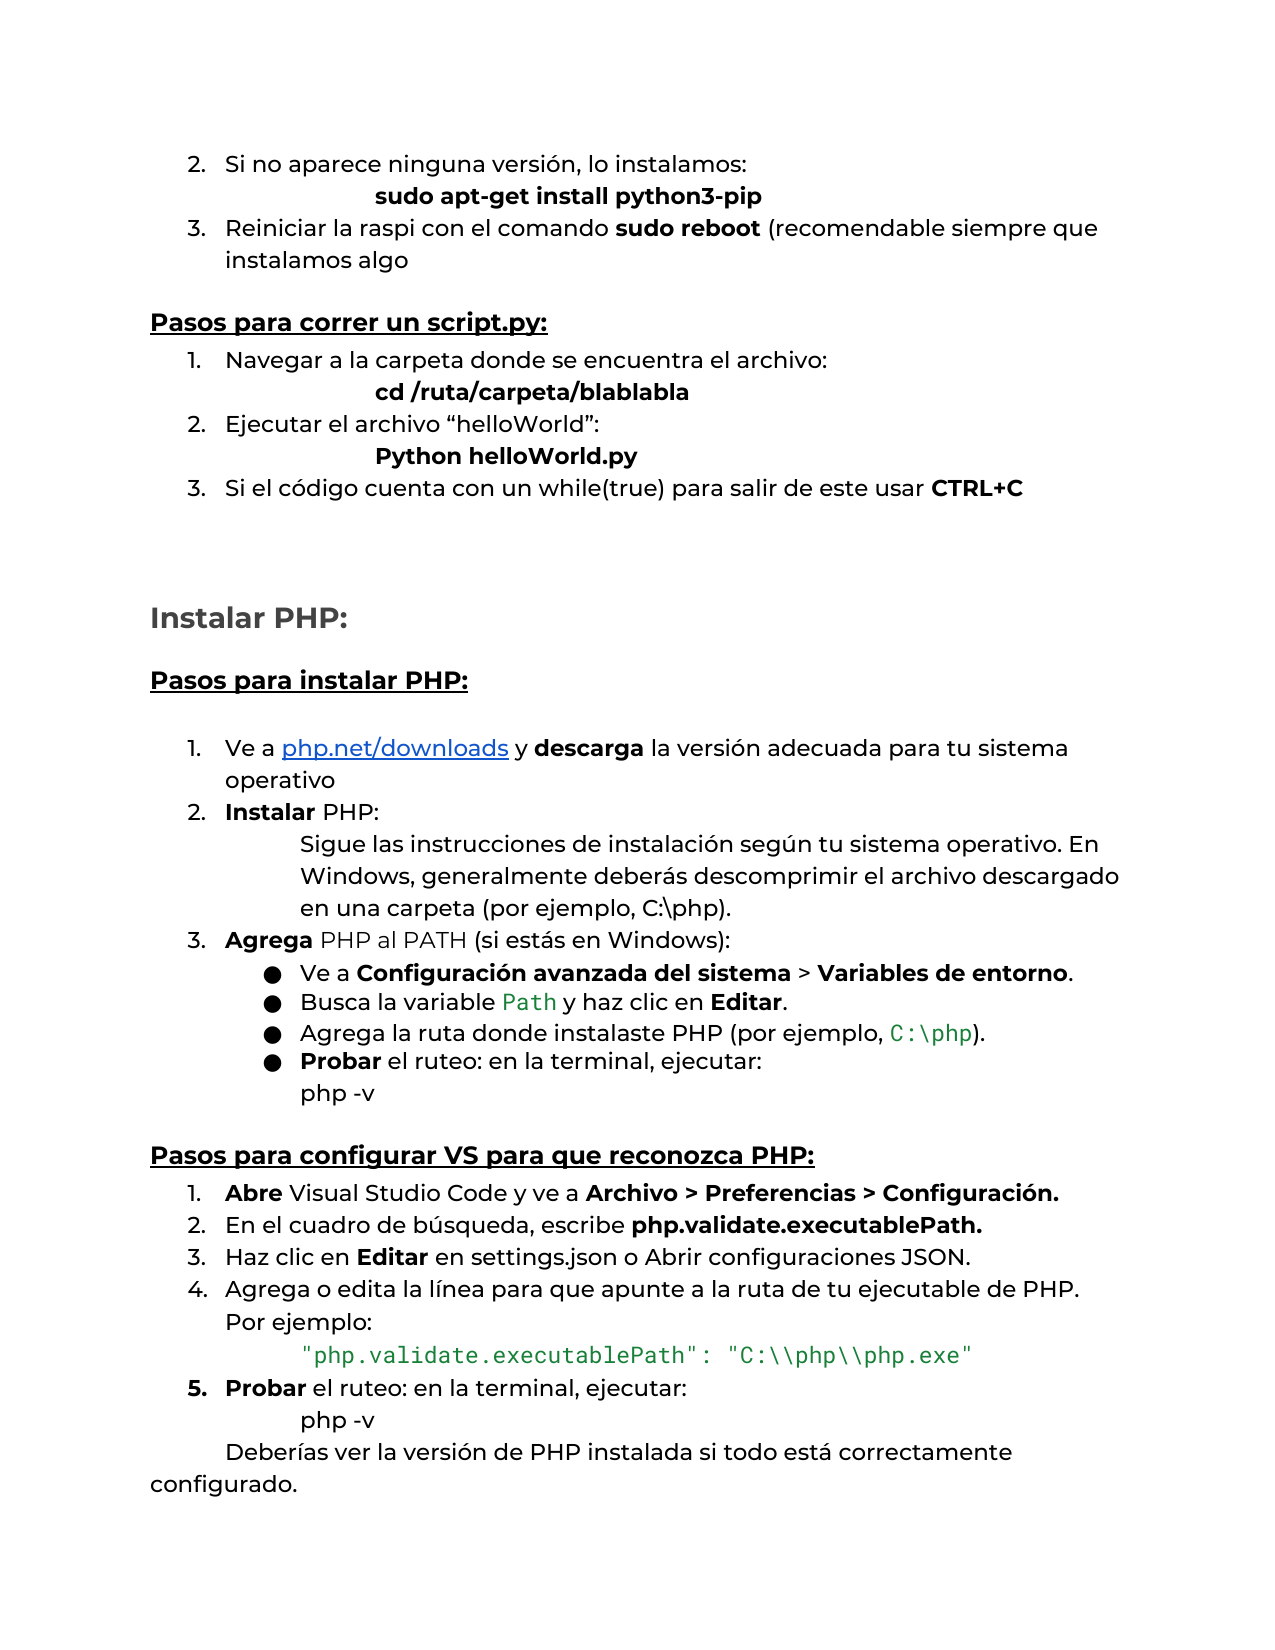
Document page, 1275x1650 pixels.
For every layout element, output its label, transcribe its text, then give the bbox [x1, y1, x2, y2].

list En el cuadro de búsqueda, escribe php.validate.executablePath. [187, 1211, 1125, 1239]
subtitle Instalar PHP: [150, 601, 1125, 636]
text sudo apt-get install python3-pip [300, 182, 1125, 210]
list Agrega o edita la línea para que apunte a la ruta de tu ejecutable de PHP. Por ejemplo: [187, 1276, 1125, 1336]
text Python helloWorld.py [300, 443, 1125, 471]
list Ejecutar el archivo “helloWorld”: [187, 411, 1125, 438]
list Ve a php.net/downloads y descarga la versión adecuada para tu sistema operativo [187, 734, 1125, 794]
list Abre Visual Studio Code y ve a Archivo > Preferencias > Configuración. [187, 1179, 1125, 1207]
text php -v [300, 1407, 1125, 1434]
subtitle Pasos para instalar PHP: [150, 665, 1125, 696]
list Instalar PHP: [187, 798, 1125, 826]
list Probar el ruteo: en la terminal, ejecutar: [262, 1047, 1125, 1075]
list Navegar a la carpeta donde se encuentra el archivo: [187, 346, 1125, 374]
list Reiniciar la raspi con el comando sudo reboot (recomendable siempre que instalamos algo [187, 214, 1125, 274]
text Deberías ver la versión de PHP instalada si todo está correctamente configurado. [150, 1439, 1125, 1499]
subtitle Pasos para correr un script.py: [150, 307, 1125, 338]
list Agrega la ruta donde instalaste PHP (por ejemplo, C:\php). [262, 1017, 1125, 1047]
list Probar el ruteo: en la terminal, ejecutar: [187, 1374, 1125, 1402]
text "php.validate.executablePath": "C:\\php\\php.exe" [300, 1340, 1125, 1370]
list Busca la variable Path y haz clic en Editar. [262, 987, 1125, 1017]
list Ve a Configuración avanzada del sistema > Variables de entorno. [262, 959, 1125, 987]
list Agrega PHP al PATH (si estás en Windows): [187, 927, 1125, 955]
list Si no aparece ninguna versión, lo instalamos: [187, 150, 1125, 178]
subtitle Pasos para configurar VS para que reconozca PHP: [150, 1141, 1125, 1171]
text cd /ruta/carpeta/blablabla [225, 378, 1125, 406]
list Haz clic en Editar en settings.json o Abrir configuraciones JSON. [187, 1243, 1125, 1271]
text Sigue las instrucciones de instalación según tu sistema operativo. En Windows, generalmente deberás descomprimir el archivo descargado en una carpeta (por ejemplo, C:\php). [300, 831, 1125, 923]
list Si el código cuenta con un while(true) para salir de este usar CTRL+C [187, 475, 1125, 503]
text php -v [300, 1079, 1125, 1107]
